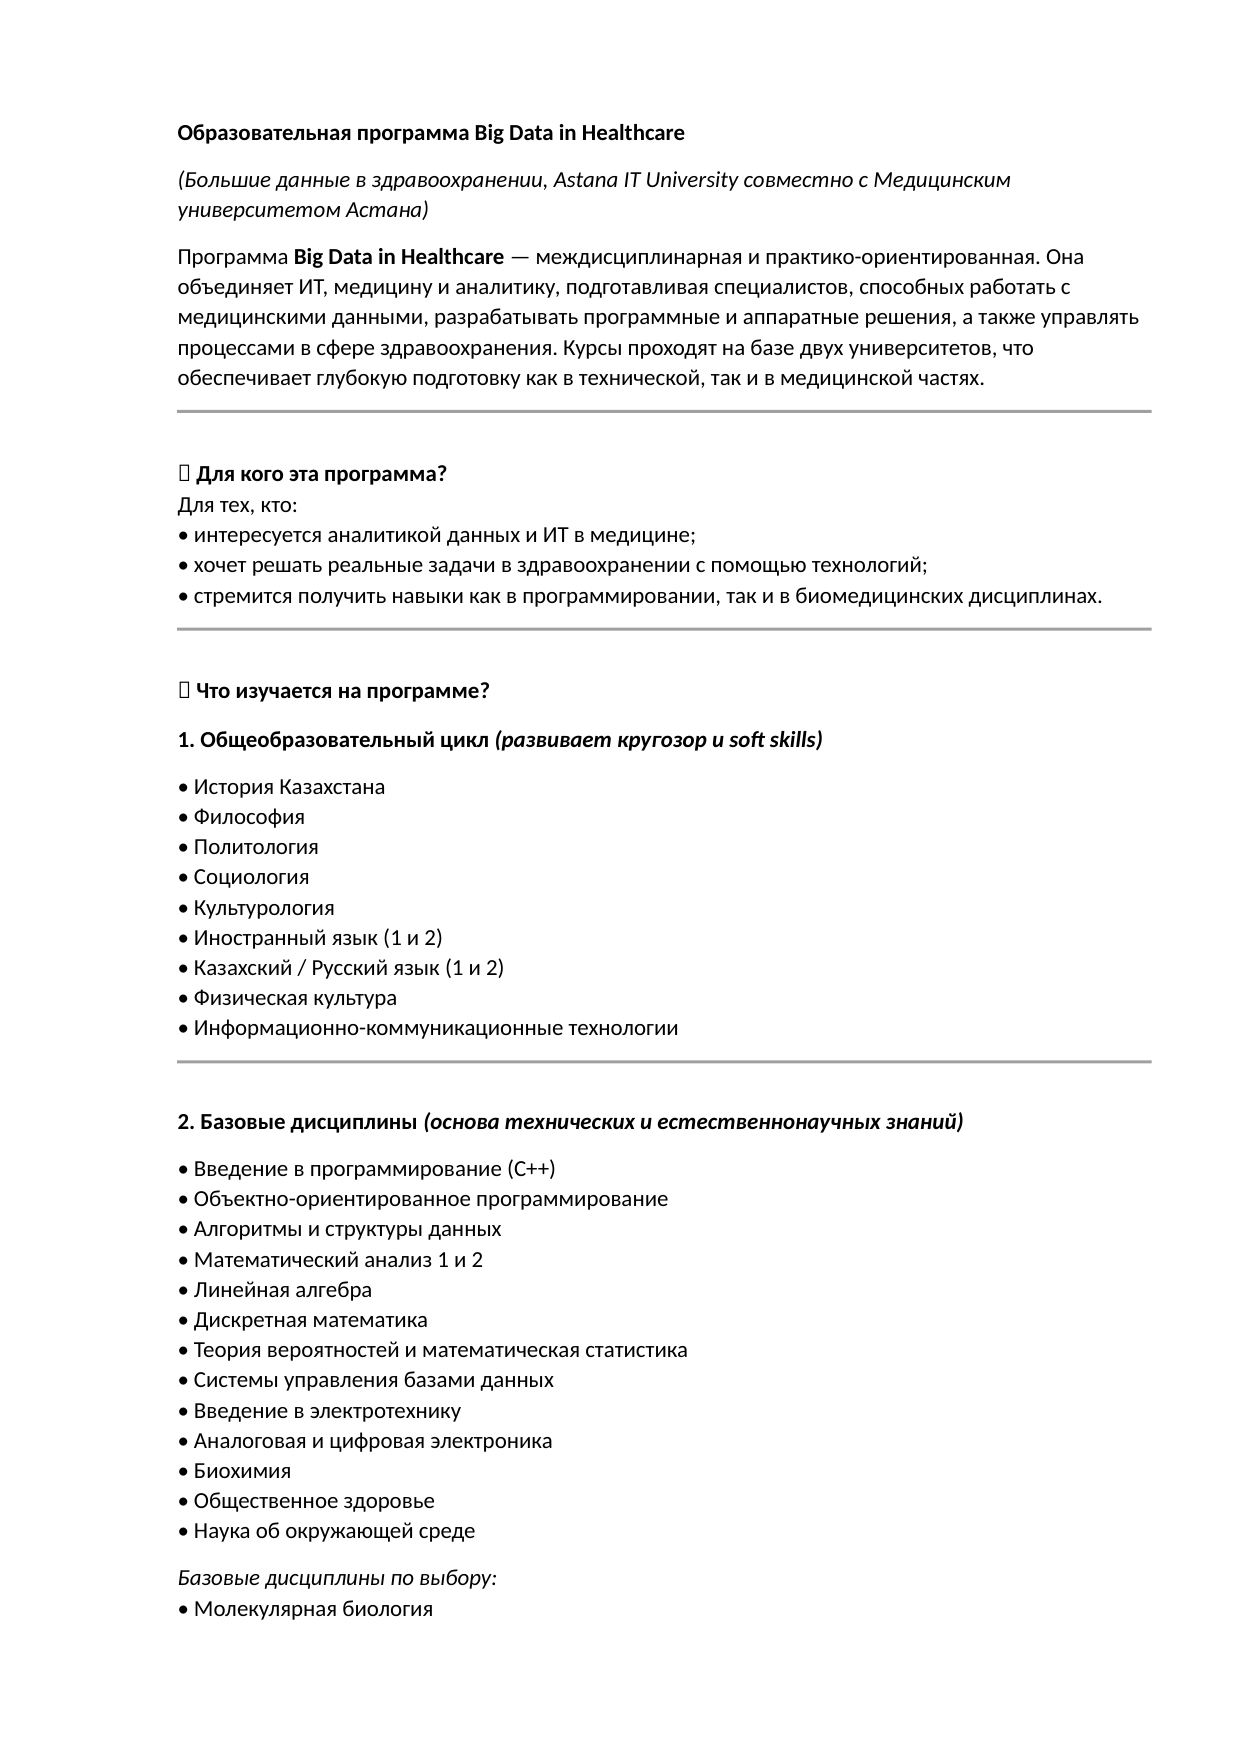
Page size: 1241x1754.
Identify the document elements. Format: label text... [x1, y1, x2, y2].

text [177, 1563, 1152, 1622]
text 📘 Что изучается на программе? [177, 674, 1152, 706]
text • Введение в программирование (C++) • Объектно-ориентированное программирование • Алгоритмы и структуры данных • Математический анализ 1 и 2 • Линейная алгебра • Дискретная математика • Теория вероятностей и математическая статистика • Системы управления базами данных • Введение в электротехнику • Аналоговая и цифровая электроника • Биохимия • Общественное здоровье • Наука об окружающей среде [177, 1154, 1152, 1544]
text 2. Базовые дисциплины (основа технических и естественнонаучных знаний) [177, 1107, 1152, 1135]
text 1. Общеобразовательный цикл (развивает кругозор и soft skills) [177, 725, 1152, 753]
text 🎯 Для кого эта программа? Для тех, кто: • интересуется аналитикой данных и ИТ в медицине; • хочет решать реальные задачи в здравоохранении с помощью технологий; • стремится получить навыки как в программировании, так и в биомедицинских дисциплинах. [177, 457, 1152, 609]
text Программа Big Data in Healthcare — междисциплинарная и практико-ориентированная. Она объединяет ИТ, медицину и аналитику, подготавливая специалистов, способных работать с медицинскими данными, разрабатывать программные и аппаратные решения, а также управлять процессами в сфере здравоохранения. Курсы проходят на базе двух университетов, что обеспечивает глубокую подготовку как в технической, так и в медицинской частях. [177, 242, 1152, 391]
text Образовательная программа Big Data in Healthcare [177, 118, 1152, 146]
text • История Казахстана • Философия • Политология • Социология • Культурология • Иностранный язык (1 и 2) • Казахский / Русский язык (1 и 2) • Физическая культура • Информационно-коммуникационные технологии [177, 772, 1152, 1041]
text (Большие данные в здравоохранении, Astana IT University совместно с Медицинским университетом Астана) [177, 165, 1152, 223]
